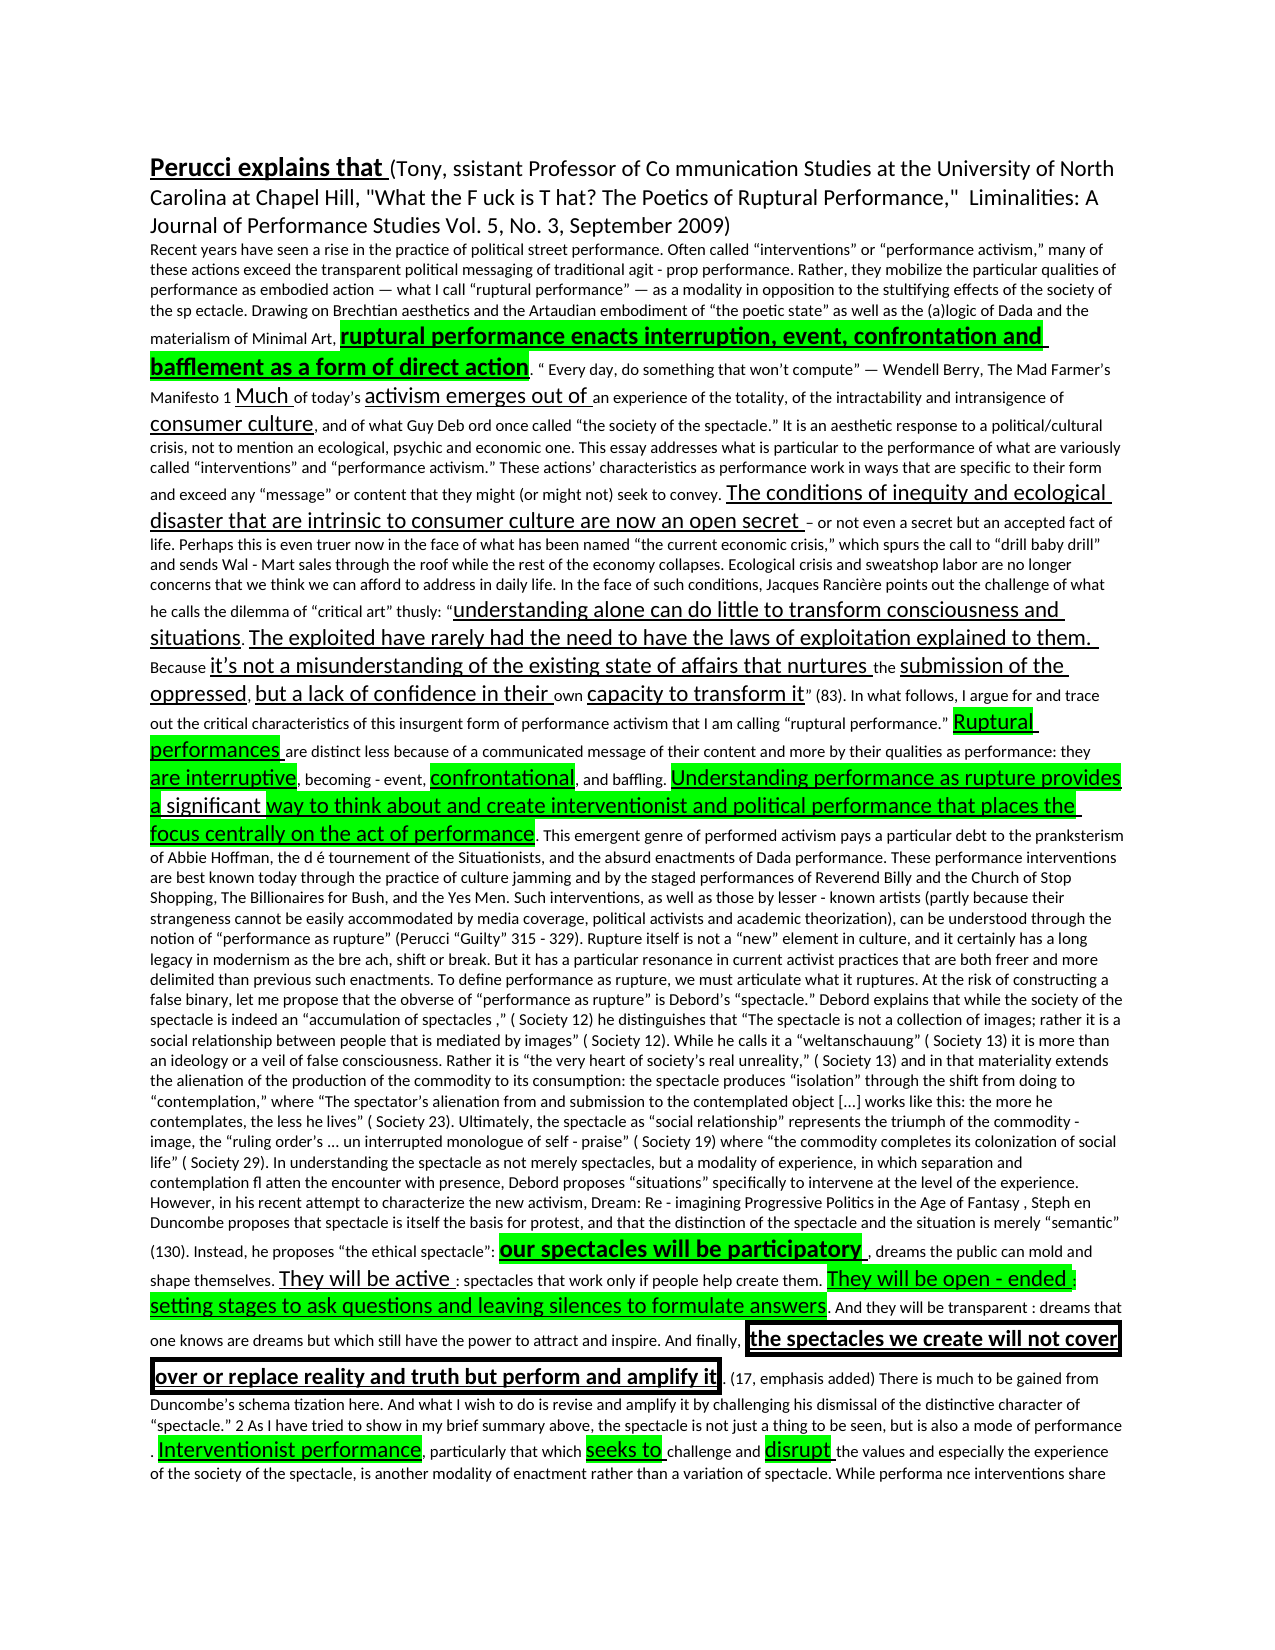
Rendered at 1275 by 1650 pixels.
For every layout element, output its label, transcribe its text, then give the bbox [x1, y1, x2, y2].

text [150, 239, 1125, 1483]
text Perucci explains that (Tony, ssistant Professor of Co mmunication Studies at the University of North Carolina at Chapel Hill, "What the F uck is T hat? The Poetics of Ruptural Performance," Liminalities: A Journal of Performance Studies Vol. 5, No. 3, September 2009) [150, 150, 1125, 239]
